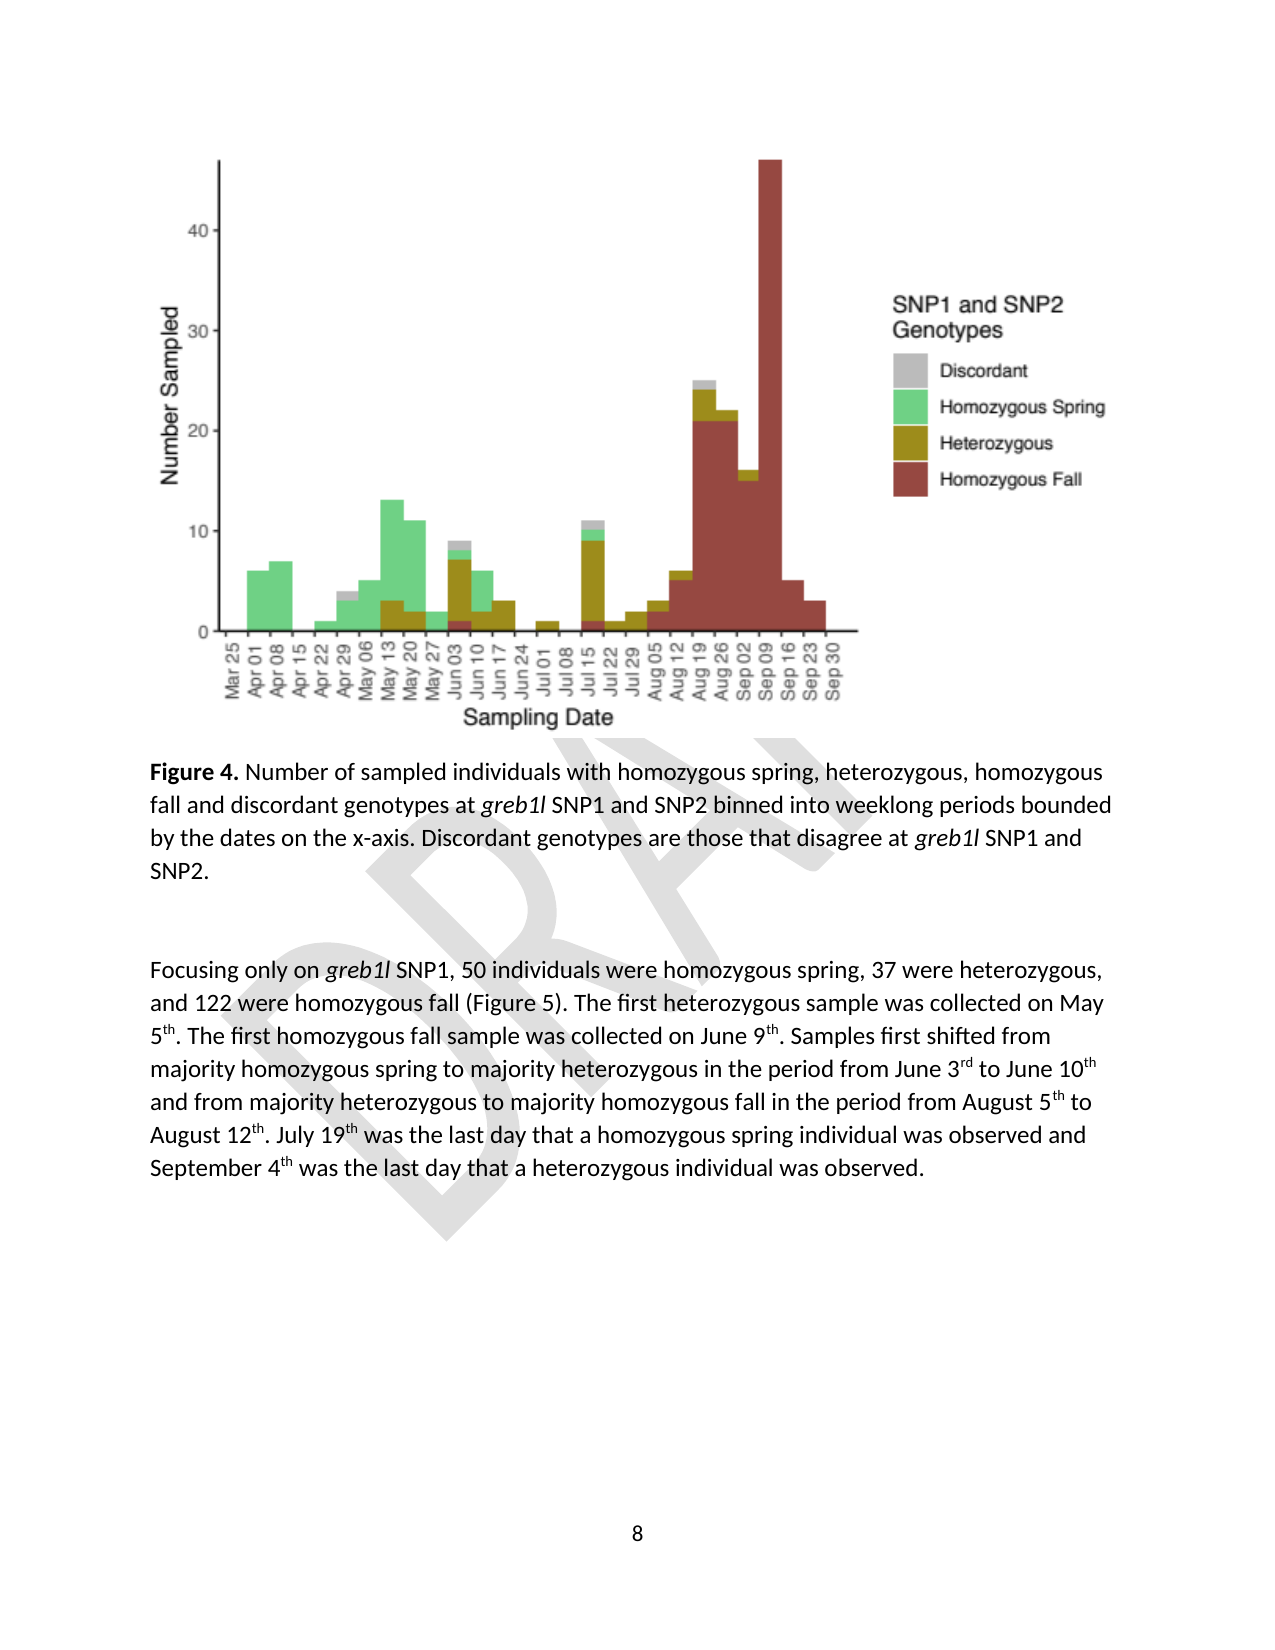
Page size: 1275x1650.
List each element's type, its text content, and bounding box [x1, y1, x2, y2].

text Figure 4. Number of sampled individuals with homozygous spring, heterozygous, homozygous fall and discordant genotypes at greb1l SNP1 and SNP2 binned into weeklong periods bounded by the dates on the x-axis. Discordant genotypes are those that disagree at greb1l SNP1 and SNP2. [150, 756, 1125, 886]
text Focusing only on greb1l SNP1, 50 individuals were homozygous spring, 37 were heterozygous, and 122 were homozygous fall (Figure 5). The first heterozygous sample was collected on May 5th. The first homozygous fall sample was collected on June 9th. Samples first shifted from majority homozygous spring to majority heterozygous in the period from June 3rd to June 10th and from majority heterozygous to majority homozygous fall in the period from August 5th to August 12th. July 19th was the last day that a homozygous spring individual was observed and September 4th was the last day that a heterozygous individual was observed. [150, 954, 1125, 1182]
